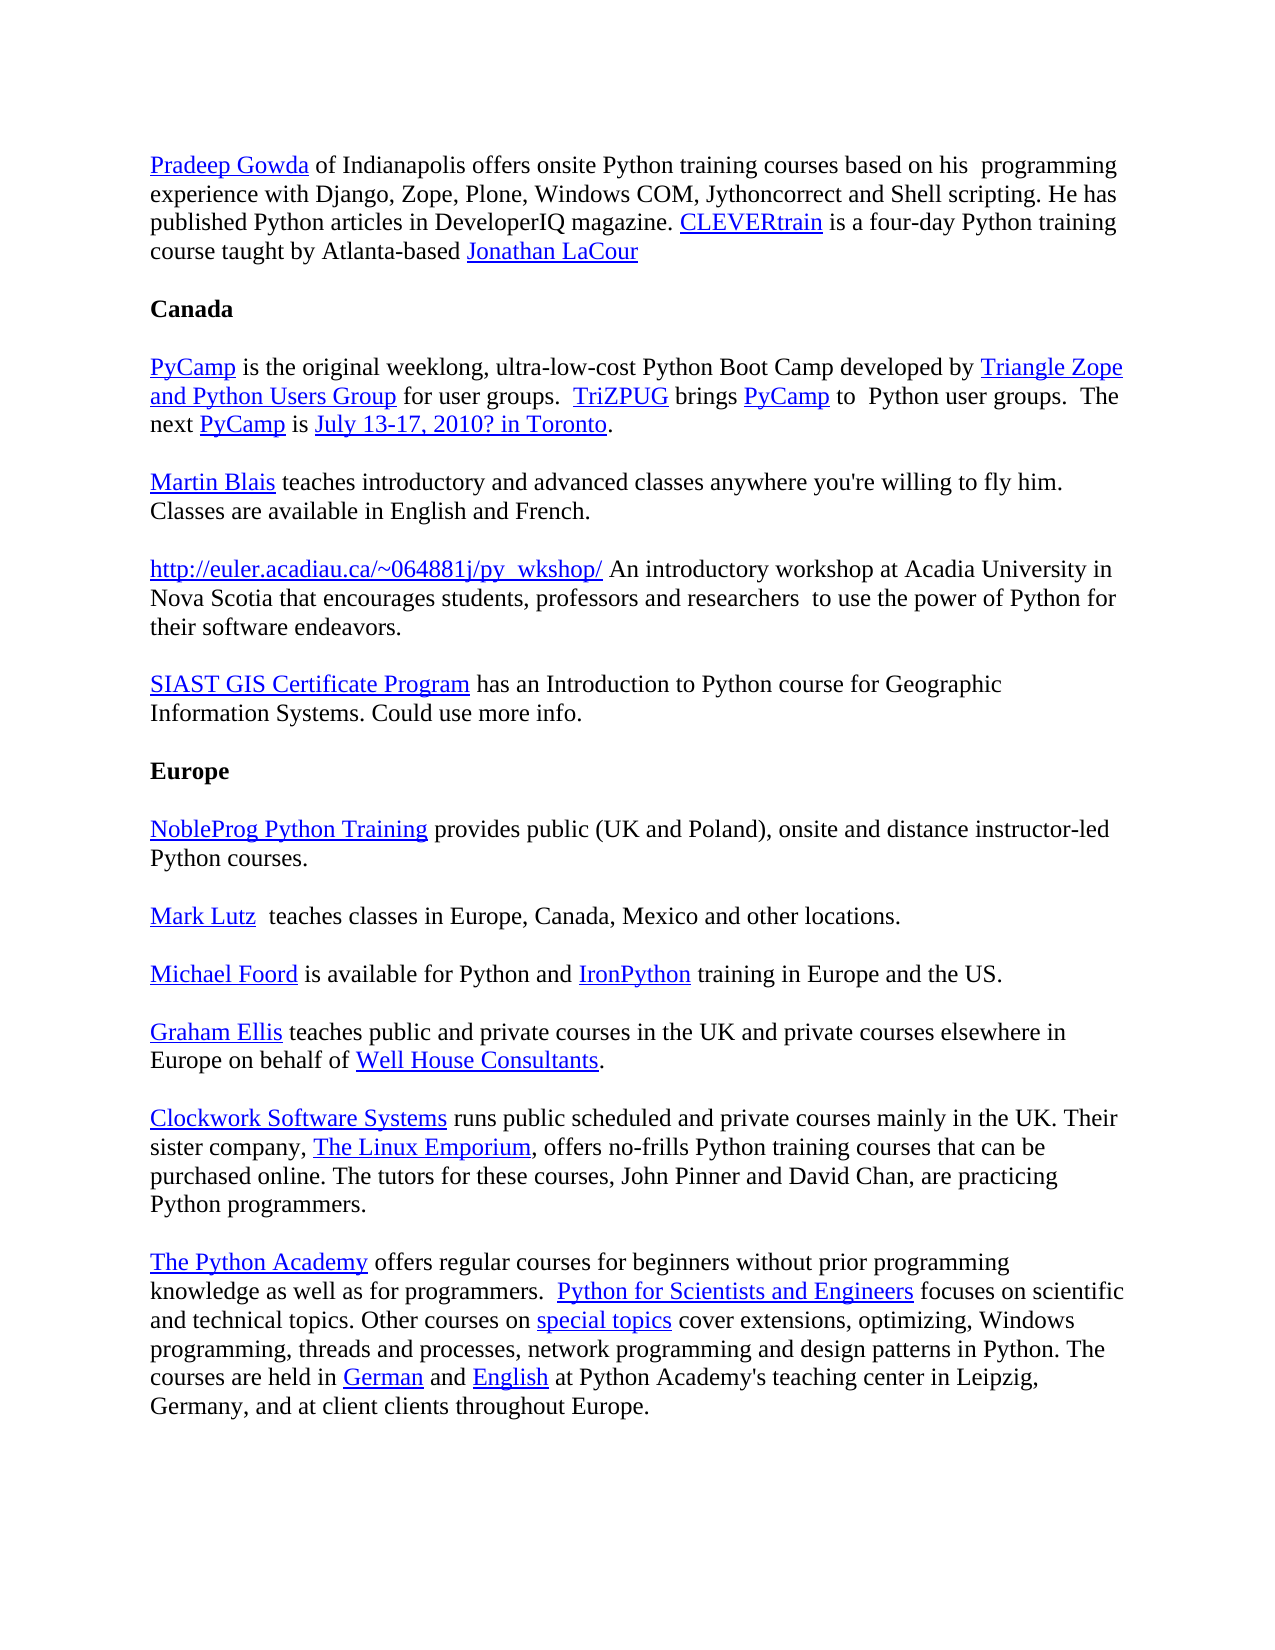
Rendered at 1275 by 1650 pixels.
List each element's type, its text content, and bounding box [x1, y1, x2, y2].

text Michael Foord is available for Python and IronPython training in Europe and the US. [150, 959, 1125, 987]
text Europe [150, 756, 1125, 785]
text Pradeep Gowda of Indianapolis offers onsite Python training courses based on his programming experience with Django, Zope, Plone, Windows COM, Jythoncorrect and Shell scripting. He has published Python articles in DeveloperIQ magazine. CLEVERtrain is a four-day Python training course taught by Atlanta-based Jonathan LaCour [150, 150, 1125, 265]
text Graham Ellis teaches public and private courses in the UK and private courses elsewhere in Europe on behalf of Well House Consultants. [150, 1017, 1125, 1074]
text SIAST GIS Certificate Program has an Introduction to Python course for Geographic Information Systems. Could use more info. [150, 669, 1125, 727]
text http://euler.acadiau.ca/~064881j/py_wkshop/ An introductory workshop at Acadia University in Nova Scotia that encourages students, professors and researchers to use the power of Python for their software endeavors. [150, 554, 1125, 640]
text Mark Lutz teaches classes in Europe, Canada, Mexico and other locations. [150, 901, 1125, 929]
text Clockwork Software Systems runs public scheduled and private courses mainly in the UK. Their sister company, The Linux Emporium, offers no-frills Python training courses that can be purchased online. The tutors for these courses, John Pinner and David Chan, are practicing Python programmers. [150, 1103, 1125, 1218]
text Canada [150, 294, 1125, 323]
text PyCamp is the original weeklong, ultra-low-cost Python Boot Camp developed by Triangle Zope and Python Users Group for user groups. TriZPUG brings PyCamp to Python user groups. The next PyCamp is July 13-17, 2010? in Toronto. [150, 352, 1125, 438]
text Martin Blais teaches introductory and advanced classes anywhere you're willing to fly him. Classes are available in English and French. [150, 467, 1125, 525]
text The Python Academy offers regular courses for beginners without prior programming knowledge as well as for programmers. Python for Scientists and Engineers focuses on scientific and technical topics. Other courses on special topics cover extensions, optimizing, Windows programming, threads and processes, network programming and design patterns in Python. The courses are held in German and English at Python Academy's teaching center in Leipzig, Germany, and at client clients throughout Europe. [150, 1247, 1125, 1420]
text NobleProg Python Training provides public (UK and Poland), onsite and distance instructor-led Python courses. [150, 814, 1125, 872]
